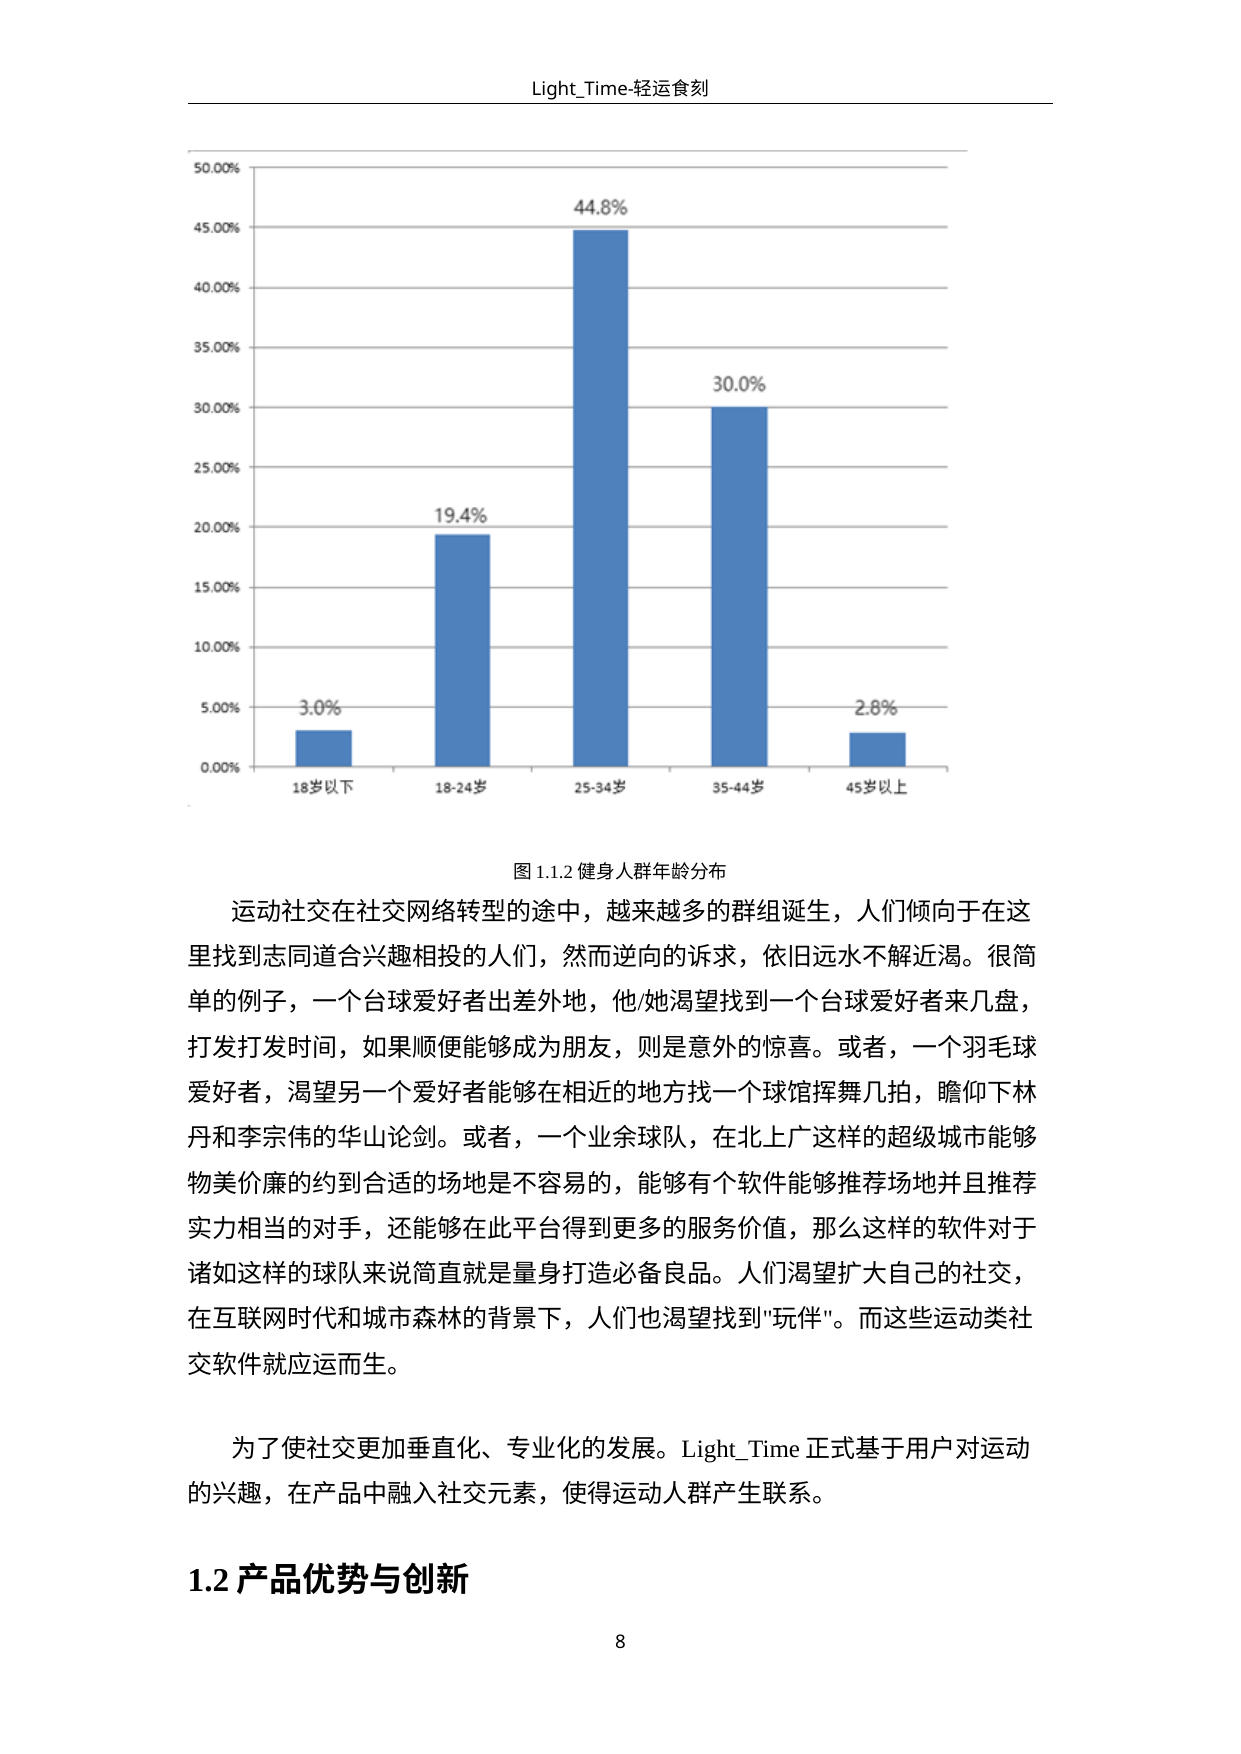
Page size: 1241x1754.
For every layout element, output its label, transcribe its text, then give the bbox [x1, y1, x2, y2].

picture [187, 150, 968, 807]
text 1.2产品优势与创新 [187, 1553, 1053, 1601]
text 运动社交在社交网络转型的途中，越来越多的群组诞生，人们倾向于在这里找到志同道合兴趣相投的人们，然而逆向的诉求，依旧远水不解近渴。很简单的例子，一个台球爱好者出差外地，他/她渴望找到一个台球爱好者来几盘，打发打发时间，如果顺便能够成为朋友，则是意外的惊喜。或者，一个羽毛球爱好者，渴望另一个爱好者能够在相近的地方找一个球馆挥舞几拍，瞻仰下林丹和李宗伟的华山论剑。或者，一个业余球队，在北上广这样的超级城市能够物美价廉的约到合适的场地是不容易的，能够有个软件能够推荐场地并且推荐实力相当的对手，还能够在此平台得到更多的服务价值，那么这样的软件对于诸如这样的球队来说简直就是量身打造必备良品。人们渴望扩大自己的社交，在互联网时代和城市森林的背景下，人们也渴望找到"玩伴"。而这些运动类社交软件就应运而生。 [187, 891, 1053, 1381]
text 为了使社交更加垂直化、专业化的发展。Light_Time正式基于用户对运动的兴趣，在产品中融入社交元素，使得运动人群产生联系。 [187, 1429, 1053, 1510]
text 图1.1.2 健身人群年龄分布 [187, 857, 1053, 884]
